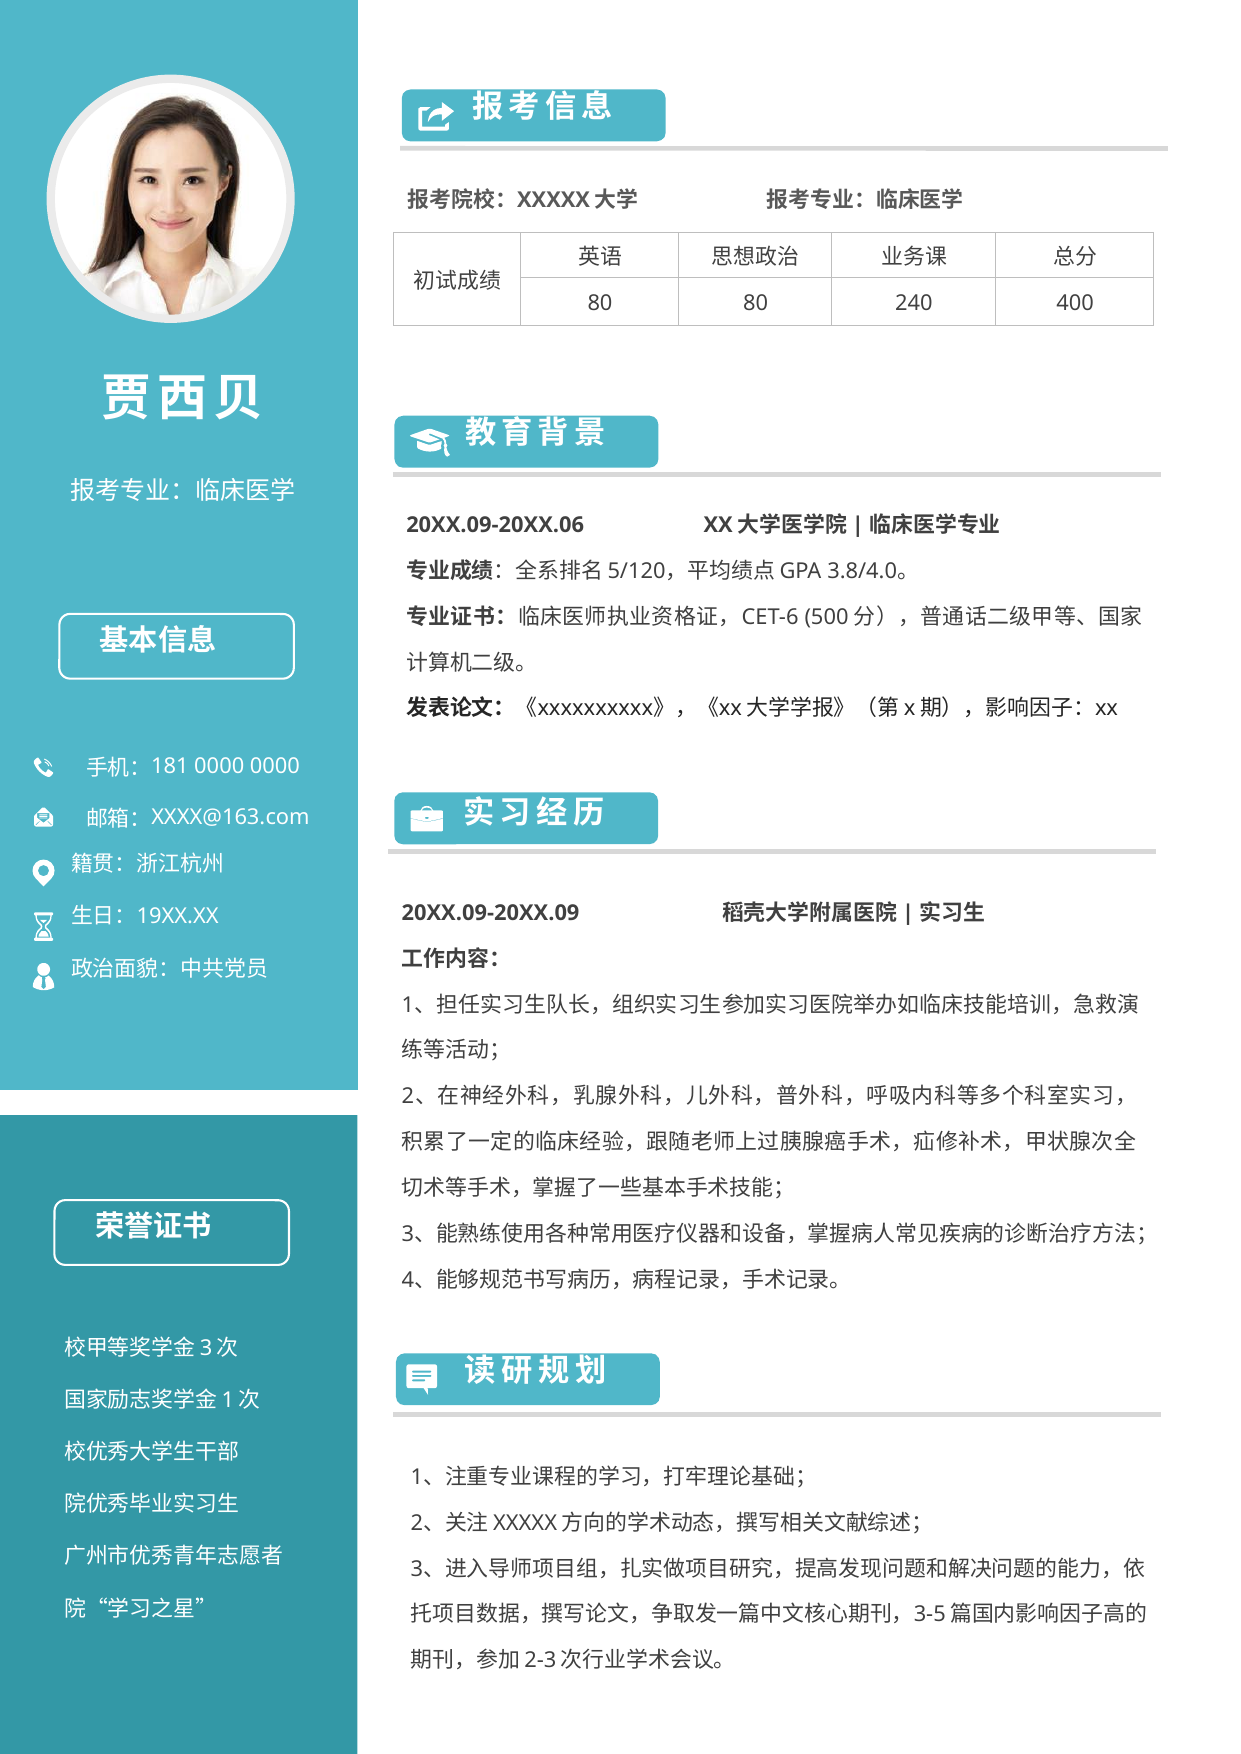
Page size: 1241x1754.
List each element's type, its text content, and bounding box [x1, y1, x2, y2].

picture [55, 83, 286, 314]
table_cell 80 [521, 278, 678, 325]
table_header 业务课 [832, 233, 995, 277]
table_header 总分 [996, 233, 1153, 277]
table_cell 80 [679, 278, 831, 325]
table_header 思想政治 [679, 233, 831, 277]
table_cell 400 [996, 278, 1153, 325]
table_cell 240 [832, 278, 995, 325]
table_header 英语 [521, 233, 678, 277]
table_header 初试成绩 [394, 233, 520, 325]
